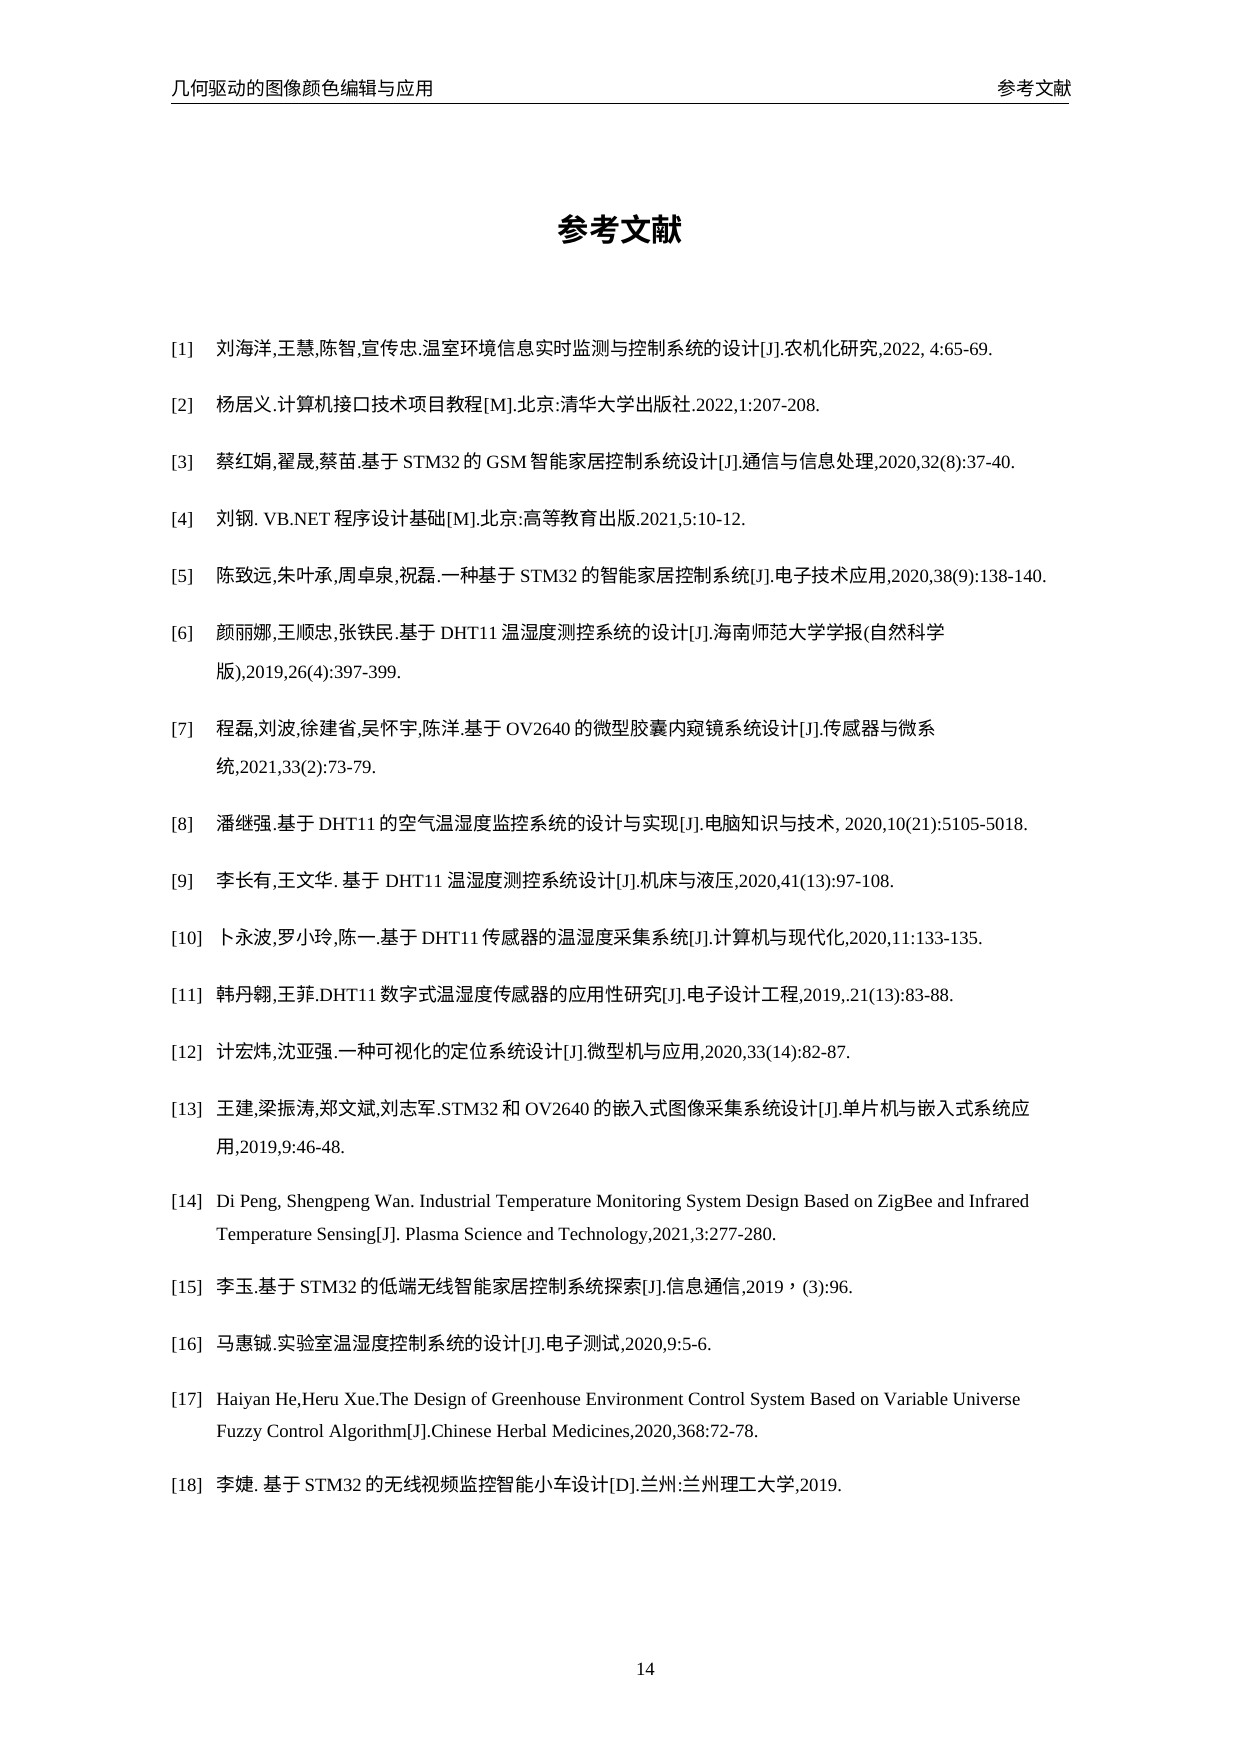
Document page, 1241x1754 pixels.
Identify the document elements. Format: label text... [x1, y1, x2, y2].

text [16] 马惠铖.实验室温湿度控制系统的设计[J].电子测试,2020,9:5-6. [171, 1331, 1069, 1356]
text [2] 杨居义.计算机接口技术项目教程[M].北京:清华大学出版社.2022,1:207-208. [171, 392, 1069, 417]
subtitle 参考文献 [171, 208, 1069, 251]
text [5] 陈致远,朱叶承,周卓泉,祝磊.一种基于STM32的智能家居控制系统[J].电子技术应用,2020,38(9):138-140. [171, 563, 1069, 588]
text [12] 计宏炜,沈亚强.一种可视化的定位系统设计[J].微型机与应用,2020,33(14):82-87. [171, 1038, 1069, 1063]
text [15] 李玉.基于STM32的低端无线智能家居控制系统探索[J].信息通信,2019，(3):96. [171, 1273, 1069, 1299]
text [18] 李婕. 基于STM32的无线视频监控智能小车设计[D].兰州:兰州理工大学,2019. [171, 1471, 1069, 1496]
text [7] 程磊,刘波,徐建省,吴怀宇,陈洋.基于OV2640的微型胶囊内窥镜系统设计[J].传感器与微系统,2021,33(2):73-79. [171, 715, 1069, 779]
text [3] 蔡红娟,翟晟,蔡苗.基于STM32的GSM智能家居控制系统设计[J].通信与信息处理,2020,32(8):37-40. [171, 449, 1069, 474]
text [13] 王建,梁振涛,郑文斌,刘志军.STM32和OV2640的嵌入式图像采集系统设计[J].单片机与嵌入式系统应用,2019,9:46-48. [171, 1095, 1069, 1159]
text [6] 颜丽娜,王顺忠,张铁民.基于DHT11温湿度测控系统的设计[J].海南师范大学学报(自然科学版),2019,26(4):397-399. [171, 620, 1069, 683]
text [11] 韩丹翱,王菲.DHT11数字式温湿度传感器的应用性研究[J].电子设计工程,2019,.21(13):83-88. [171, 981, 1069, 1007]
text [1] 刘海洋,王慧,陈智,宣传忠.温室环境信息实时监测与控制系统的设计[J].农机化研究,2022, 4:65-69. [171, 335, 1069, 360]
text [14] Di Peng, Shengpeng Wan. Industrial Temperature Monitoring System Design Based on ZigBee and Infrared Temperature Sensing[J]. Plasma Science and Technology,2021,3:277-280. [171, 1190, 1069, 1244]
text [17] Haiyan He,Heru Xue.The Design of Greenhouse Environment Control System Based on Variable Universe Fuzzy Control Algorithm[J].Chinese Herbal Medicines,2020,368:72-78. [171, 1387, 1069, 1441]
text [9] 李长有,王文华. 基于 DHT11 温湿度测控系统设计[J].机床与液压,2020,41(13):97-108. [171, 867, 1069, 893]
text [4] 刘钢. VB.NET程序设计基础[M].北京:高等教育出版.2021,5:10-12. [171, 506, 1069, 531]
text [10] 卜永波,罗小玲,陈一.基于DHT11传感器的温湿度采集系统[J].计算机与现代化,2020,11:133-135. [171, 924, 1069, 949]
text [8] 潘继强.基于DHT11的空气温湿度监控系统的设计与实现[J].电脑知识与技术, 2020,10(21):5105-5018. [171, 810, 1069, 836]
